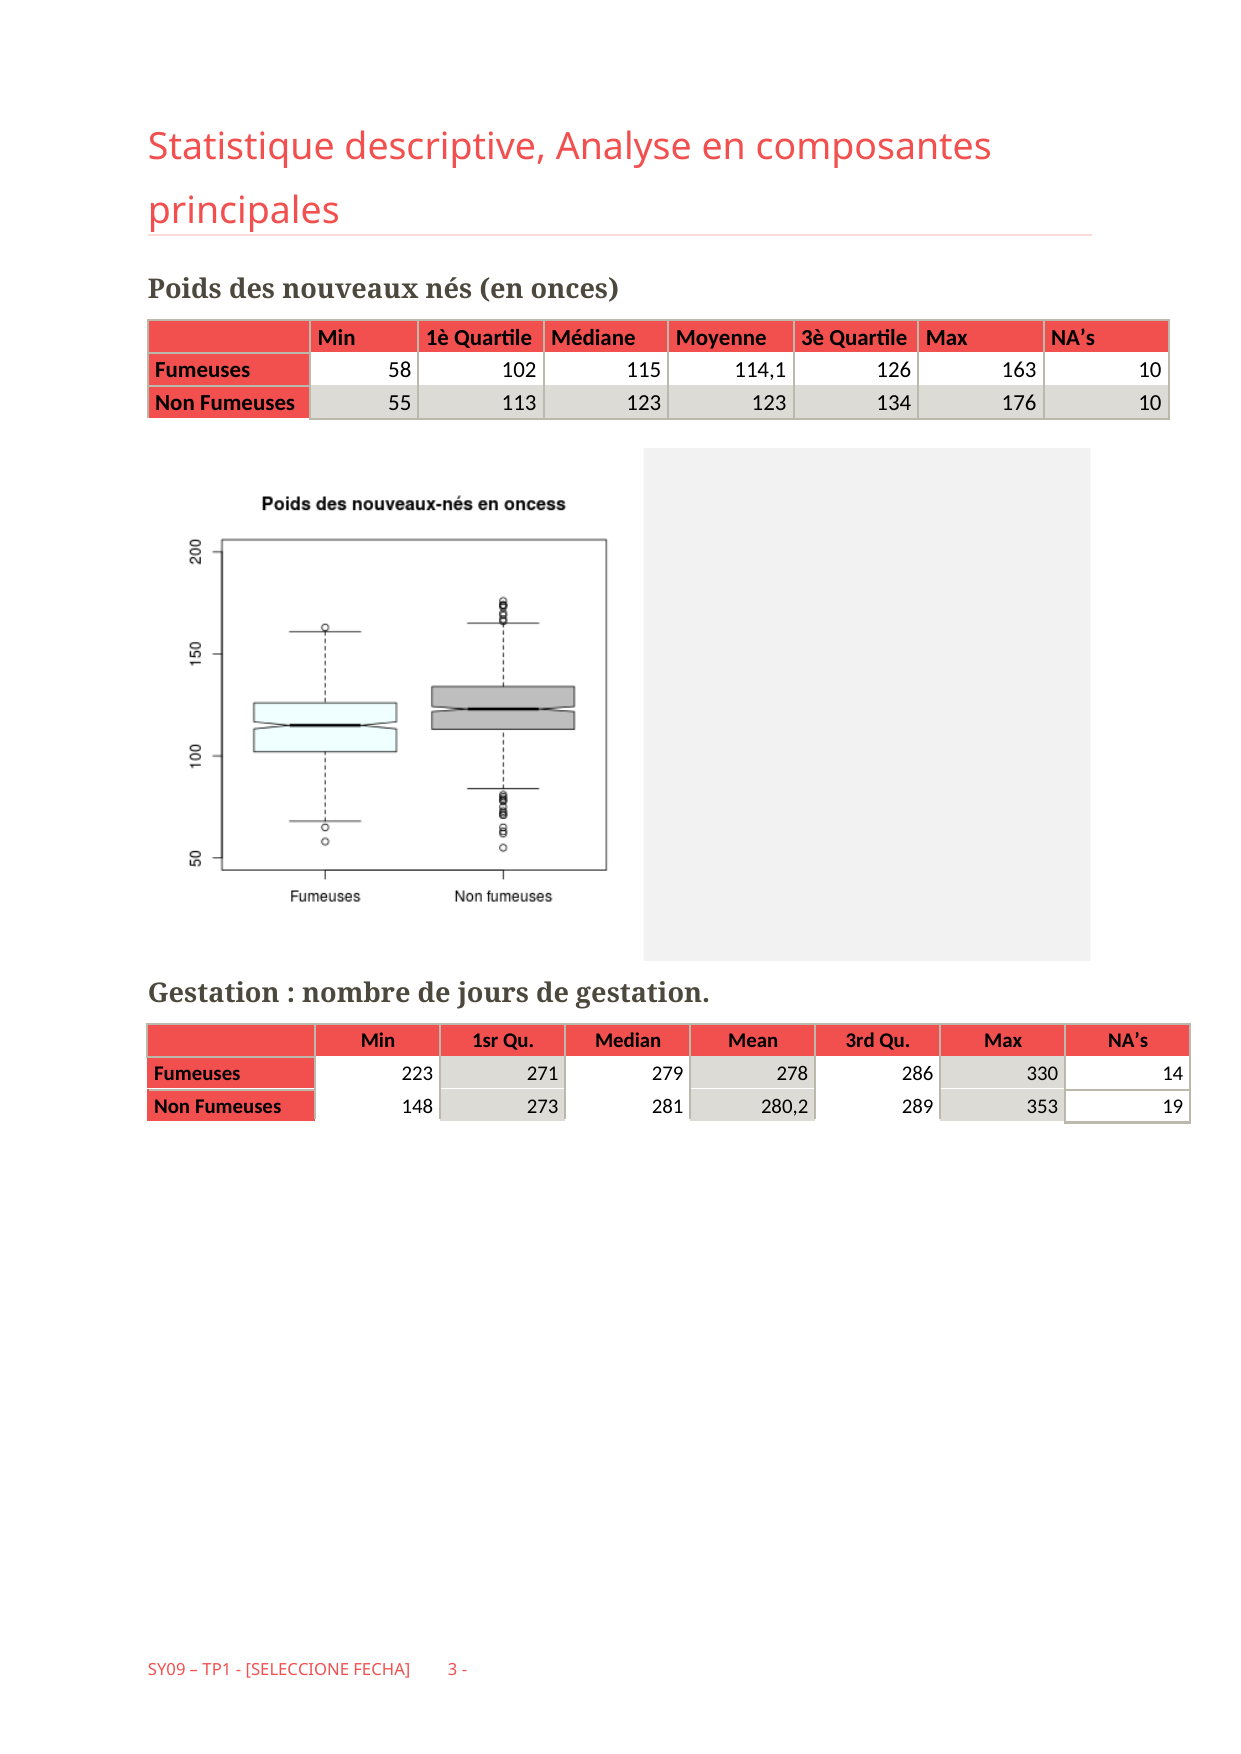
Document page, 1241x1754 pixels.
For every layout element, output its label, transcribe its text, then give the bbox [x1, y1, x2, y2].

table_header Max [941, 1025, 1064, 1056]
table_cell 134 [795, 385, 917, 418]
table_header Moyenne [669, 321, 793, 352]
table_cell 163 [919, 352, 1043, 385]
table_header Min [316, 1025, 439, 1056]
table_header 1sr Qu. [441, 1025, 564, 1056]
table_header Min [311, 321, 417, 352]
table_cell 273 [440, 1089, 565, 1121]
table_cell 114,1 [669, 352, 793, 385]
subtitle Poids des nouveaux nés (en onces) [148, 270, 1092, 307]
table_cell 115 [545, 352, 667, 385]
table_cell 280,2 [690, 1089, 815, 1121]
table_cell 19 [1066, 1091, 1189, 1121]
table_cell Fumeuses [149, 354, 309, 385]
table_cell Non Fumeuses [147, 1089, 315, 1121]
table_header 3rd Qu. [816, 1025, 939, 1056]
table_cell 271 [441, 1056, 564, 1088]
picture [149, 467, 643, 961]
table_cell 55 [311, 385, 417, 418]
table_cell 14 [1066, 1056, 1189, 1088]
table_cell 123 [669, 385, 793, 418]
table_cell Fumeuses [147, 1058, 314, 1088]
table_header Max [919, 321, 1043, 352]
table_header NA’s [1066, 1025, 1189, 1056]
table_header Mean [691, 1025, 814, 1056]
table_cell 58 [311, 352, 417, 385]
subtitle Statistique descriptive, Analyse en composantes principales [148, 119, 1092, 234]
table_cell 113 [419, 385, 543, 418]
subtitle Gestation : nombre de jours de gestation. [148, 973, 1092, 1010]
table_cell 289 [815, 1089, 940, 1121]
table_cell 279 [566, 1056, 689, 1088]
table_cell 330 [941, 1056, 1064, 1088]
table_cell 281 [565, 1089, 690, 1121]
table_header NA’s [1045, 321, 1168, 352]
table_cell 126 [795, 352, 917, 385]
table_cell 286 [816, 1056, 939, 1088]
table_cell 278 [691, 1056, 814, 1088]
table_cell 123 [545, 385, 667, 418]
table_header Median [566, 1025, 689, 1056]
table_header [149, 321, 309, 352]
table_cell 353 [940, 1089, 1064, 1121]
table_cell 176 [919, 385, 1043, 418]
table_cell 148 [315, 1089, 440, 1121]
table_header [148, 1025, 314, 1056]
table_cell Non Fumeuses [149, 387, 309, 418]
table_cell 102 [419, 352, 543, 385]
table_header 3è Quartile [795, 321, 917, 352]
table_cell 10 [1045, 385, 1168, 418]
table_cell 223 [316, 1056, 439, 1088]
table_cell 10 [1045, 352, 1168, 385]
table_header Médiane [545, 321, 667, 352]
table_header 1è Quartile [419, 321, 543, 352]
